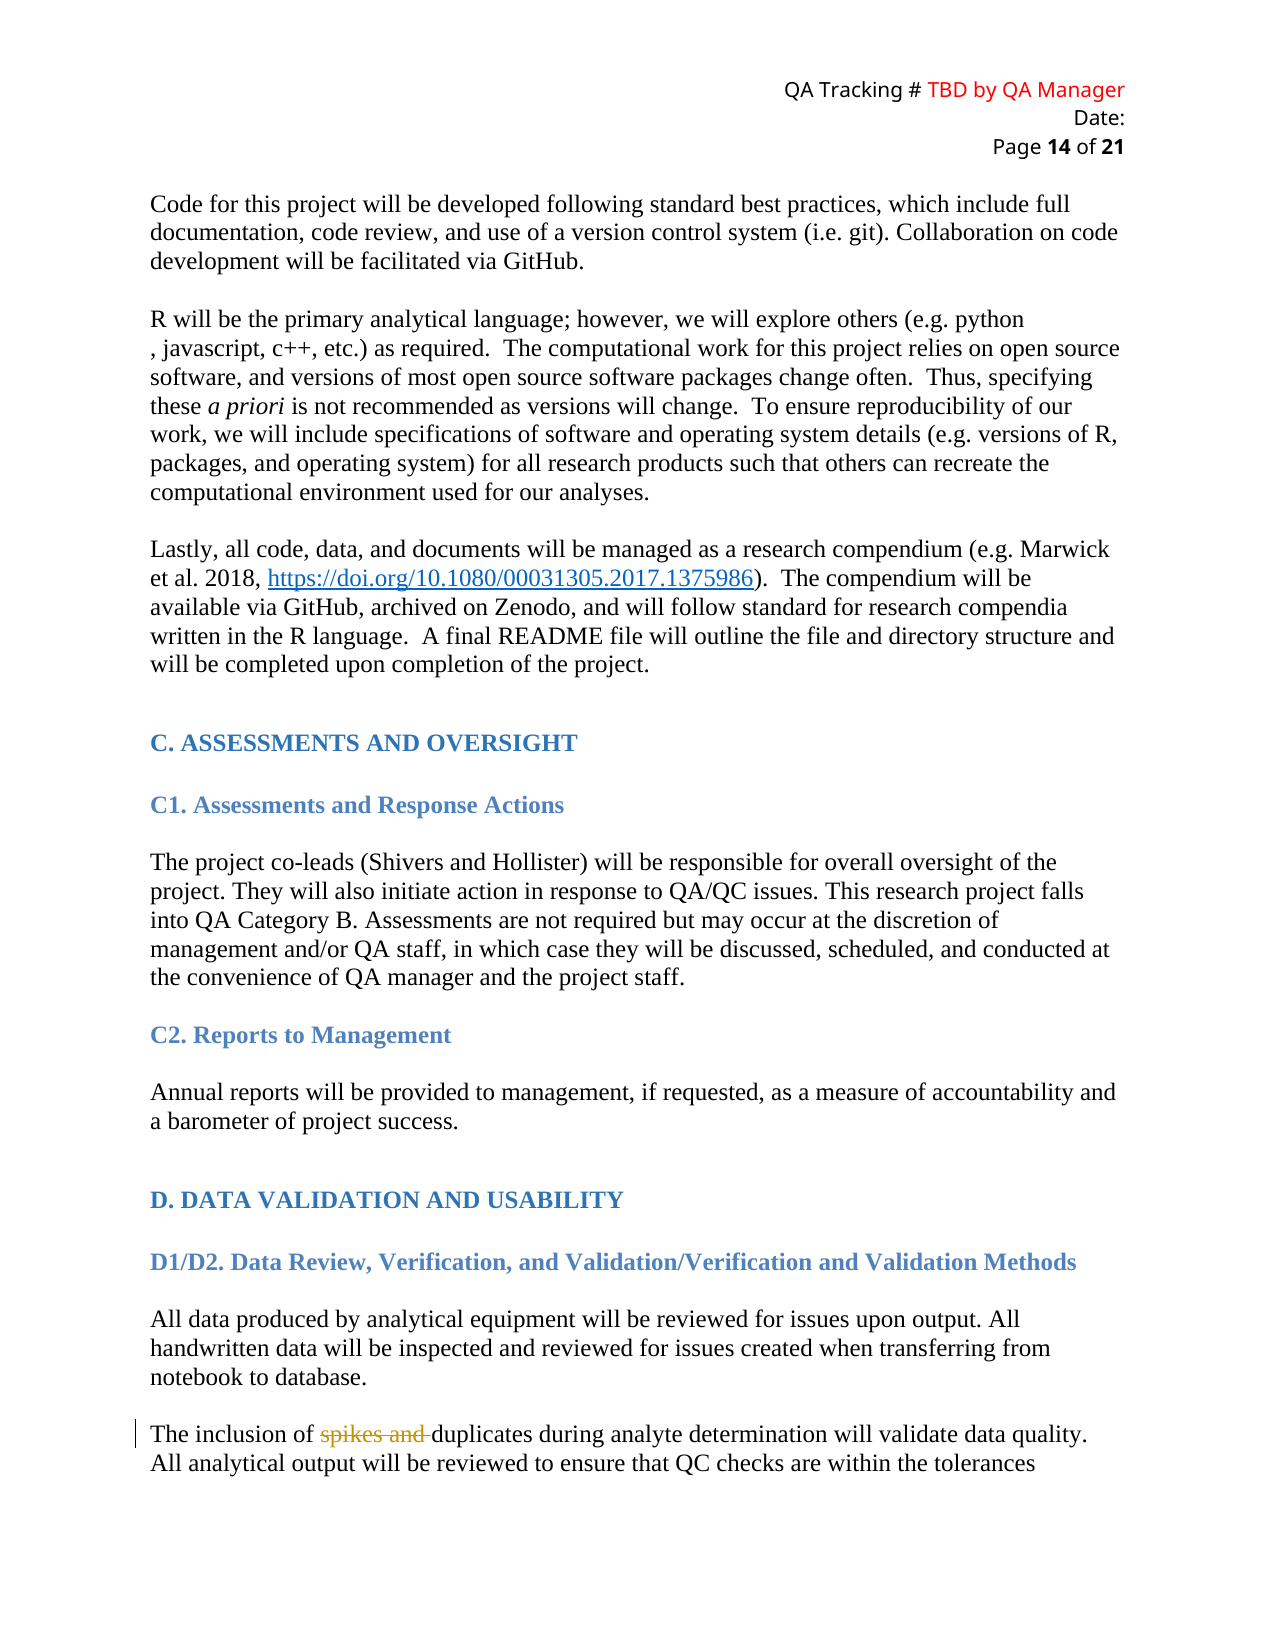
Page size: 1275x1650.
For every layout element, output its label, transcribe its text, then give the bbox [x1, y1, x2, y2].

text The project co-leads (Shivers and Hollister) will be responsible for overall oversight of the project. They will also initiate action in response to QA/QC issues. This research project falls into QA Category B. Assessments are not required but may occur at the discretion of management and/or QA staff, in which case they will be discussed, scheduled, and conducted at the convenience of QA manager and the project staff. [150, 847, 1125, 991]
text Code for this project will be developed following standard best practices, which include full documentation, code review, and use of a version control system (i.e. git). Collaboration on code development will be facilitated via GitHub. [150, 189, 1125, 276]
subtitle C. ASSESSMENTS AND OVERSIGHT [150, 728, 1125, 757]
text Annual reports will be provided to management, if requested, as a measure of accountability and a barometer of project success. [150, 1077, 1125, 1135]
subtitle C2. Reports to Management [150, 1020, 1125, 1049]
subtitle D. DATA VALIDATION AND USABILITY [150, 1185, 1125, 1214]
subtitle D1/D2. Data Review, Verification, and Validation/Verification and Validation Methods [150, 1247, 1125, 1276]
text R will be the primary analytical language; however, we will explore others (e.g. python [150, 304, 1125, 333]
text All data produced by analytical equipment will be reviewed for issues upon output. All handwritten data will be inspected and reviewed for issues created when transferring from notebook to database. [150, 1304, 1125, 1391]
subtitle C1. Assessments and Response Actions [150, 790, 1125, 819]
text Lastly, all code, data, and documents will be managed as a research compendium (e.g. Marwick et al. 2018, https://doi.org/10.1080/00031305.2017.1375986). The compendium will be available via GitHub, archived on Zenodo, and will follow standard for research compendia written in the R language. A final README file will outline the file and directory structure and will be completed upon completion of the project. [150, 534, 1125, 678]
